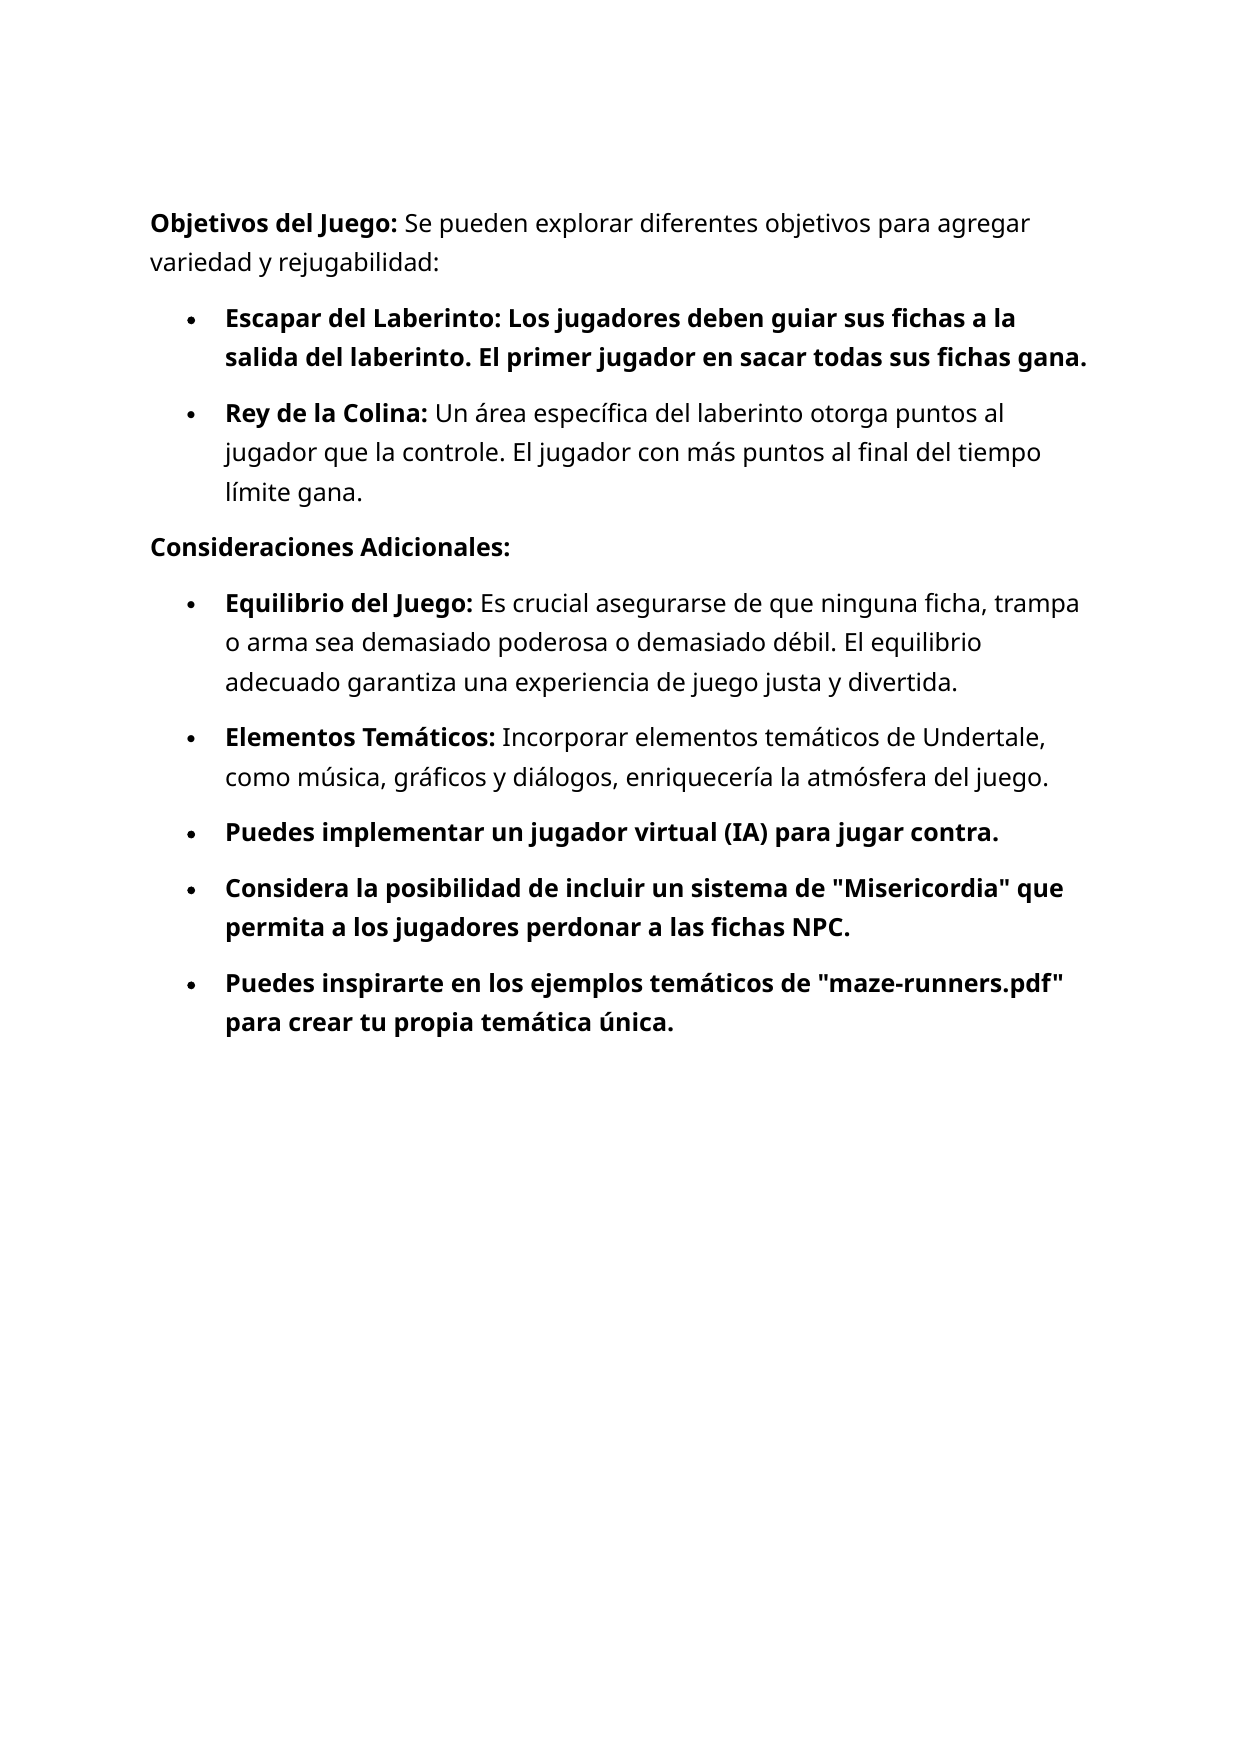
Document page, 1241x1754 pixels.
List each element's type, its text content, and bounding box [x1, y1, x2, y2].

text Objetivos del Juego: Se pueden explorar diferentes objetivos para agregar variedad y rejugabilidad: [150, 206, 1090, 279]
list Considera la posibilidad de incluir un sistema de "Misericordia" que permita a los jugadores perdonar a las fichas NPC. [187, 871, 1090, 944]
list Puedes inspirarte en los ejemplos temáticos de "maze-runners.pdf" para crear tu propia temática única. [187, 966, 1090, 1039]
list Equilibrio del Juego: Es crucial asegurarse de que ninguna ficha, trampa o arma sea demasiado poderosa o demasiado débil. El equilibrio adecuado garantiza una experiencia de juego justa y divertida. [187, 586, 1090, 698]
text Consideraciones Adicionales: [150, 530, 1090, 564]
list Rey de la Colina: Un área específica del laberinto otorga puntos al jugador que la controle. El jugador con más puntos al final del tiempo límite gana. [187, 396, 1090, 508]
list Elementos Temáticos: Incorporar elementos temáticos de Undertale, como música, gráficos y diálogos, enriquecería la atmósfera del juego. [187, 720, 1090, 793]
list Puedes implementar un jugador virtual (IA) para jugar contra. [187, 815, 1090, 849]
list Escapar del Laberinto: Los jugadores deben guiar sus fichas a la salida del laberinto. El primer jugador en sacar todas sus fichas gana. [187, 301, 1090, 374]
